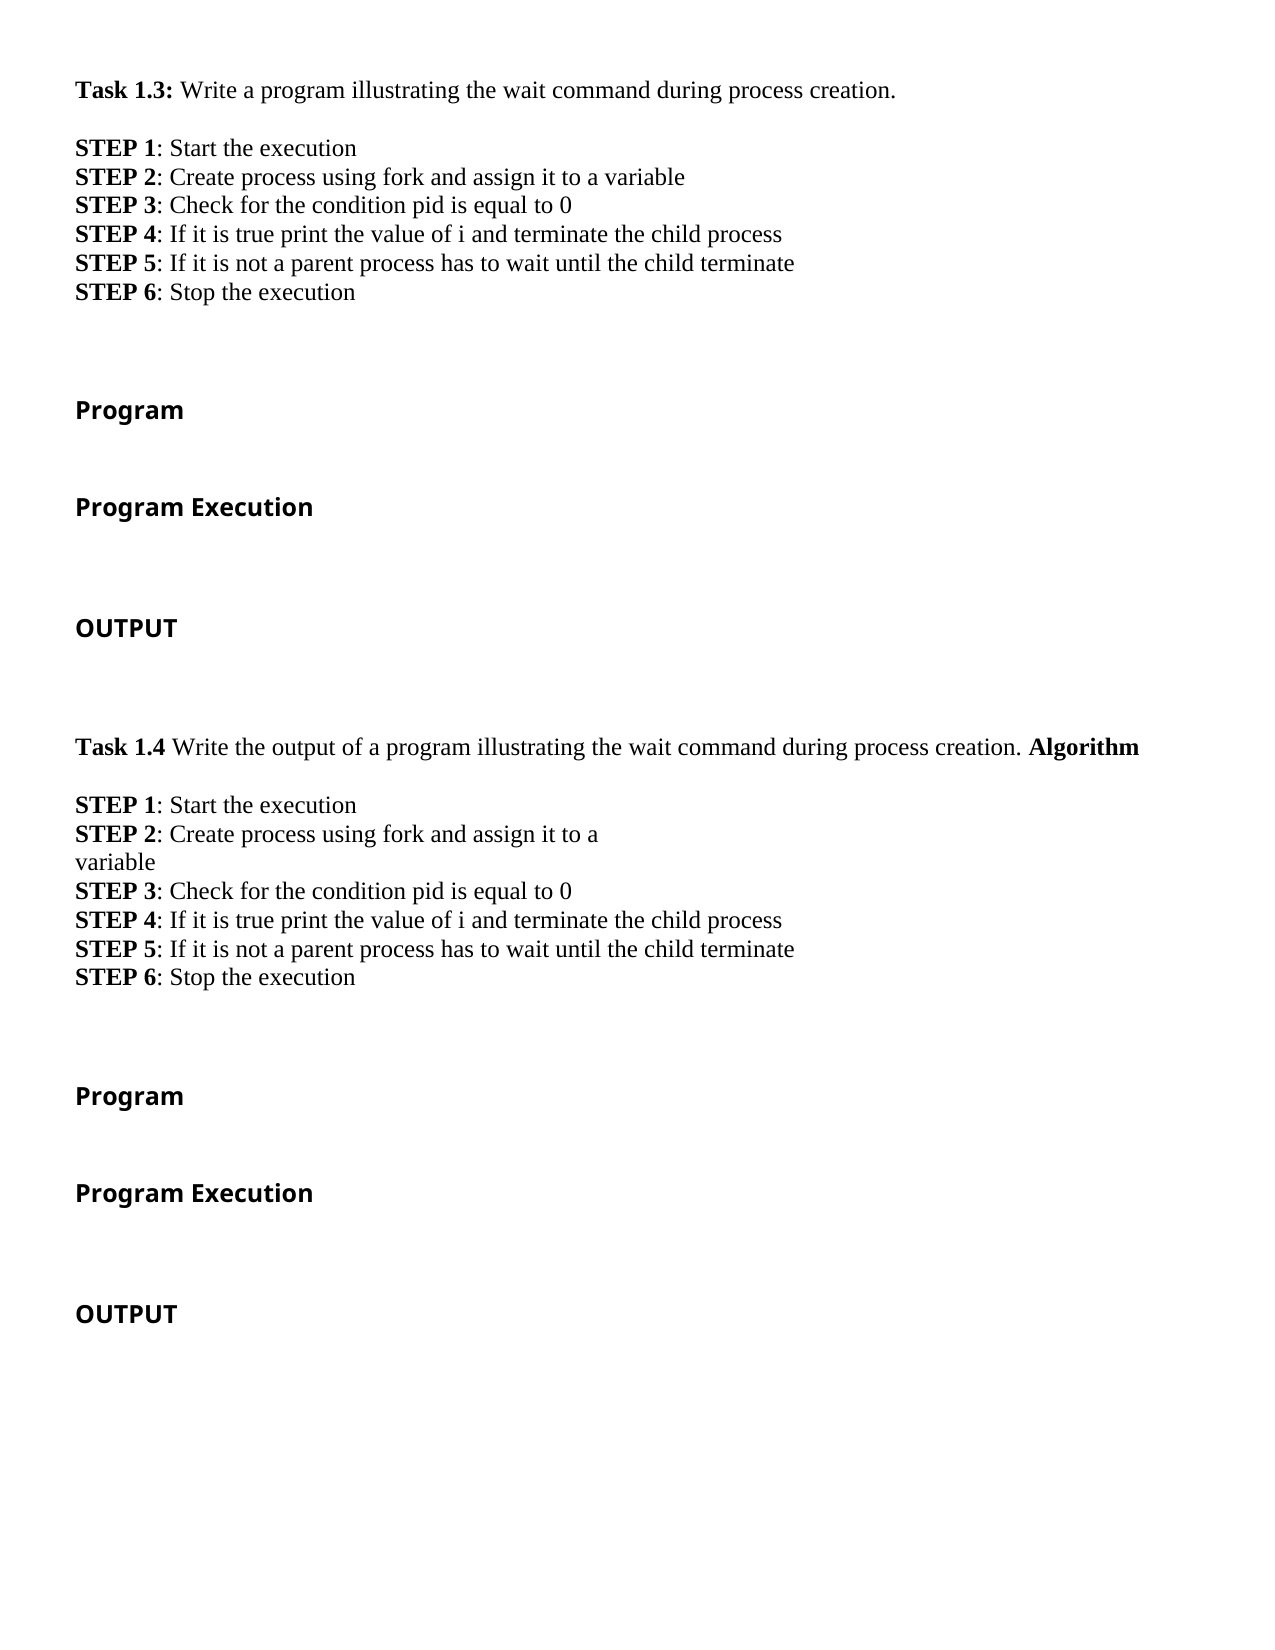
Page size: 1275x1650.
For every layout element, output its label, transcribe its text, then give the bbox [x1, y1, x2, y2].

text Program [75, 1078, 1200, 1112]
text Program [75, 392, 1200, 427]
text Task 1.3: Write a program illustrating the wait command during process creation. [75, 75, 1200, 104]
text Program Execution [75, 1142, 1200, 1210]
text OUTPUT [75, 1297, 1200, 1331]
text Program Execution [75, 456, 1200, 524]
text OUTPUT [75, 611, 1200, 645]
text STEP 1: Start the execution STEP 2: Create process using fork and assign it to a variable STEP 3: Check for the condition pid is equal to 0 STEP 4: If it is true print the value of i and terminate the child process STEP 5: If it is not a parent process has to wait until the child terminate STEP 6: Stop the execution [75, 790, 1200, 991]
text Task 1.4 Write the output of a program illustrating the wait command during process creation. Algorithm [75, 732, 1200, 761]
text STEP 1: Start the execution STEP 2: Create process using fork and assign it to a variable STEP 3: Check for the condition pid is equal to 0 STEP 4: If it is true print the value of i and terminate the child process STEP 5: If it is not a parent process has to wait until the child terminate STEP 6: Stop the execution [75, 133, 1200, 305]
